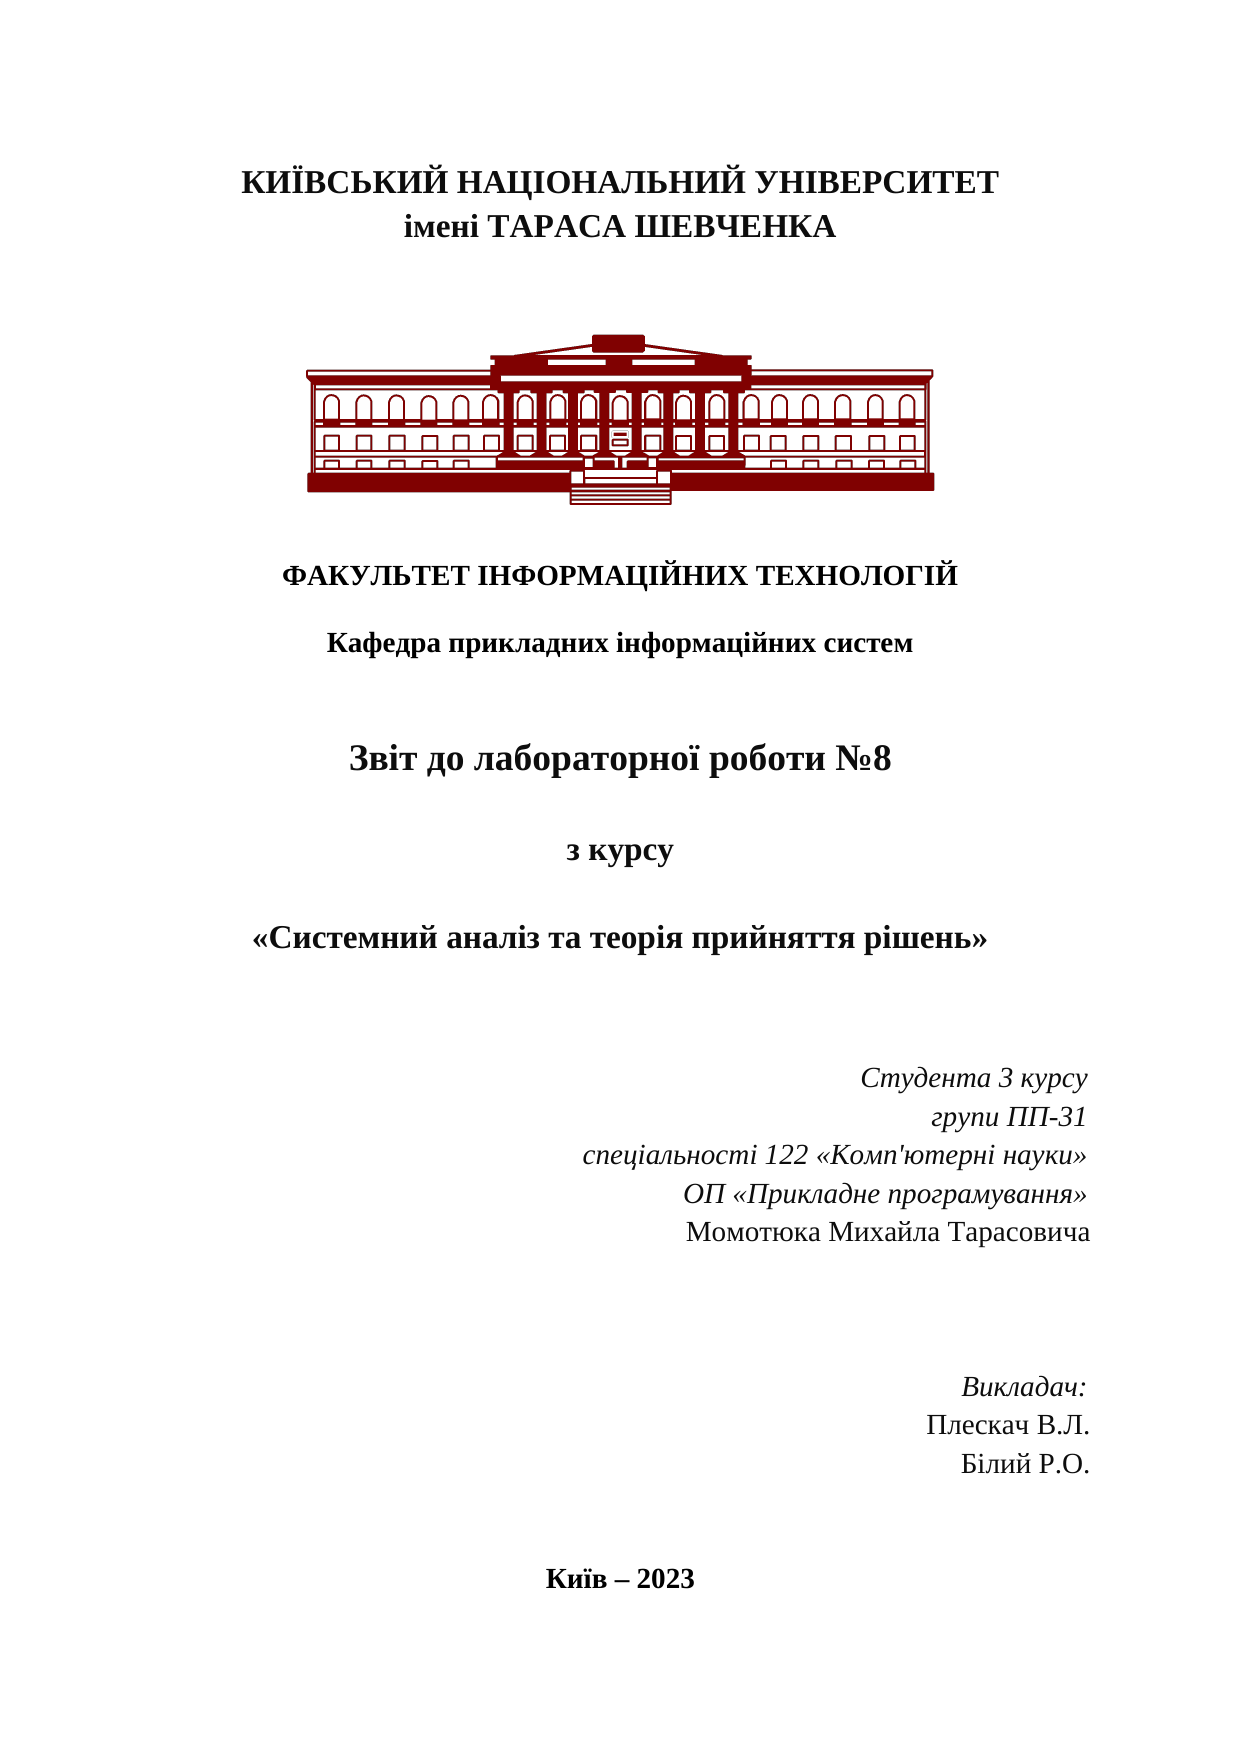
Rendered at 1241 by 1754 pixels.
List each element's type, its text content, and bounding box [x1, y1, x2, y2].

text імені ТАРАСА ШЕВЧЕНКА [150, 207, 1090, 245]
text ФАКУЛЬТЕТ ІНФОРМАЦІЙНИХ ТЕХНОЛОГІЙ [150, 558, 1090, 591]
text Викладач: [150, 1369, 1090, 1402]
text Кафедра прикладних інформаційних систем [150, 625, 1090, 658]
text Студентa 3 курсу [150, 1060, 1090, 1094]
text КИЇВСЬКИЙ НАЦІОНАЛЬНИЙ УНІВЕРСИТЕТ [150, 162, 1090, 201]
text Плескач В.Л. [150, 1407, 1090, 1441]
text Білий Р.О. [150, 1446, 1090, 1479]
text групи ПП-31 [150, 1099, 1090, 1132]
text Момотюка Михайла Тарасовича [150, 1214, 1090, 1248]
text Київ – 2023 [150, 1561, 1090, 1595]
text ОП «Прикладне програмування» [150, 1176, 1090, 1209]
text спеціальності 122 «Комп'ютерні науки» [150, 1137, 1090, 1171]
text Звіт до лабораторної роботи №8 [150, 735, 1090, 778]
text з курсу [150, 829, 1090, 867]
picture [302, 333, 938, 510]
text «Системний аналіз та теорія прийняття рішень» [150, 917, 1090, 956]
